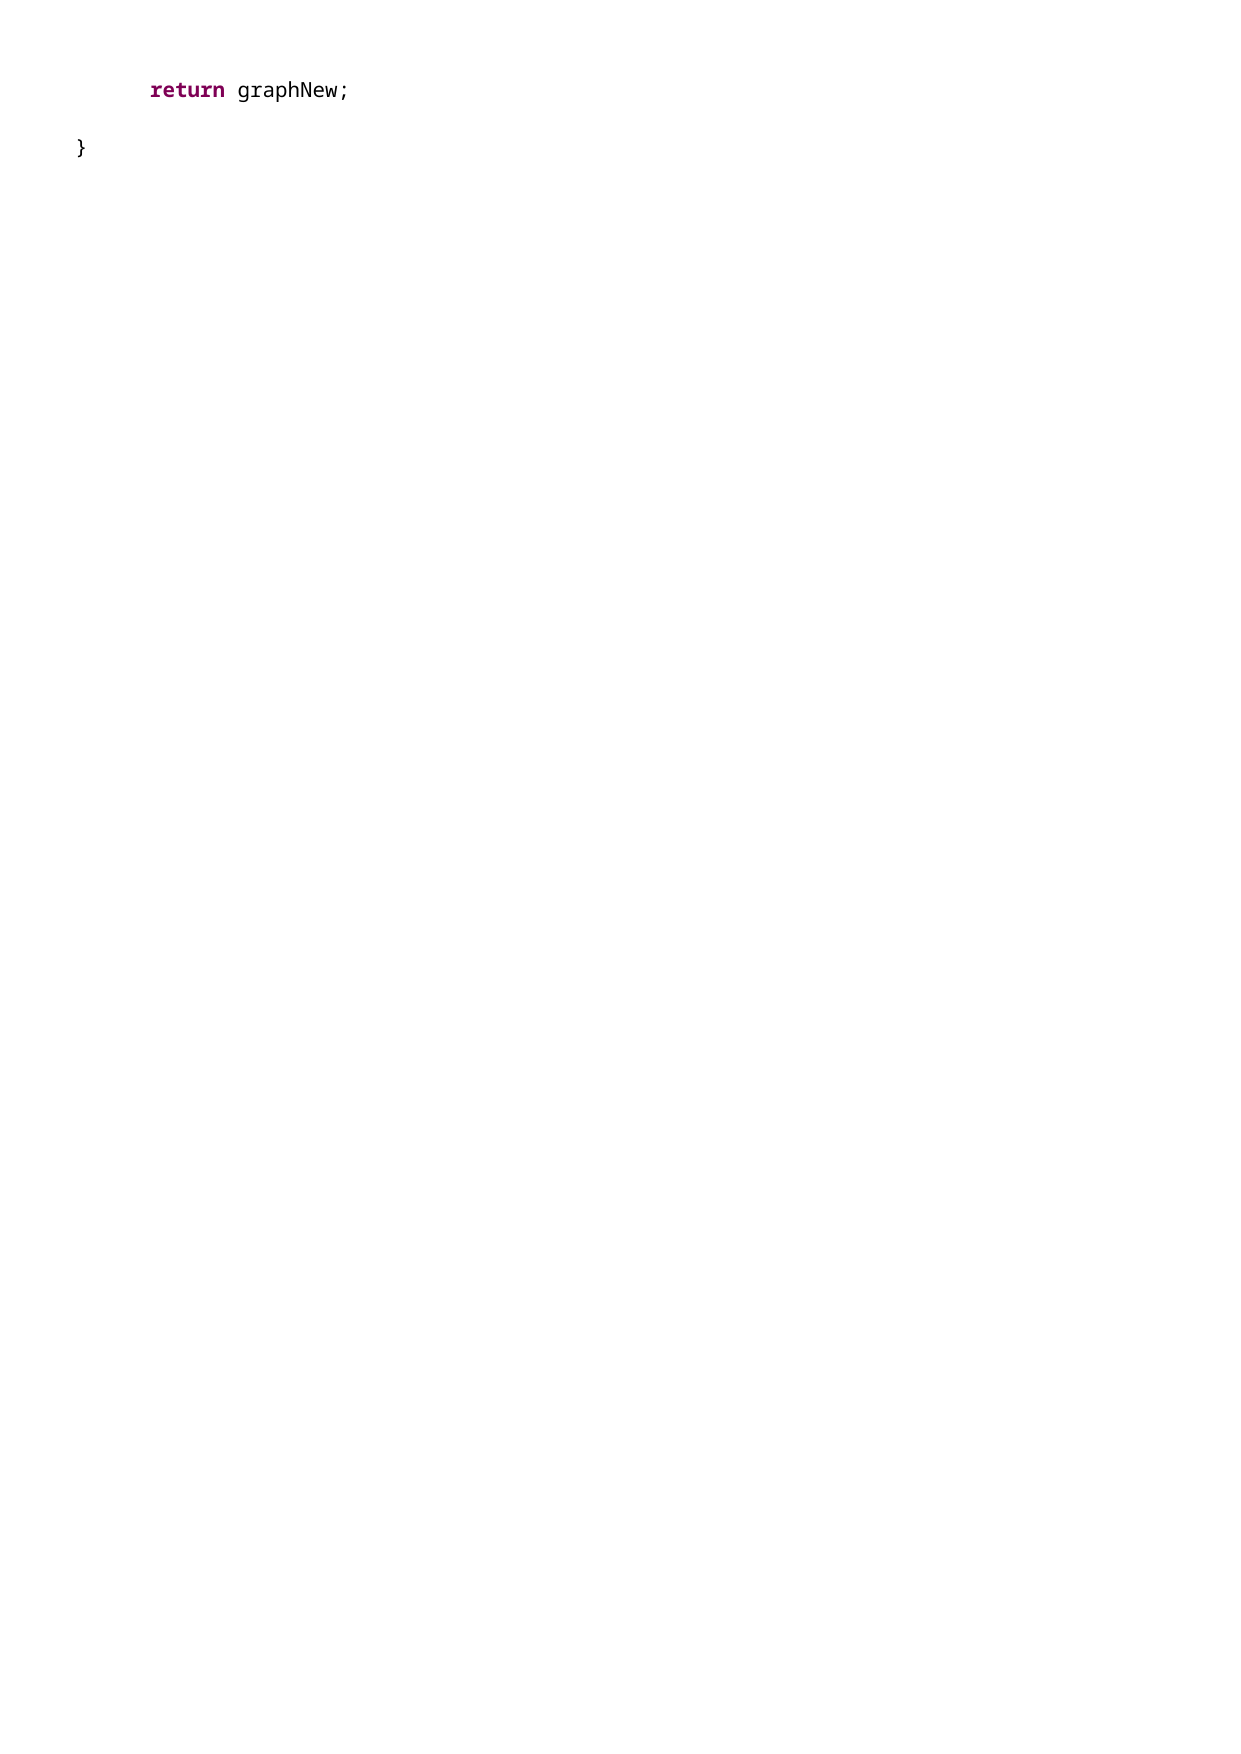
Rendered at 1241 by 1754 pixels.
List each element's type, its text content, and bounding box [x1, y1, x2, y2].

text return graphNew; [75, 75, 1165, 103]
text } [75, 132, 1165, 160]
